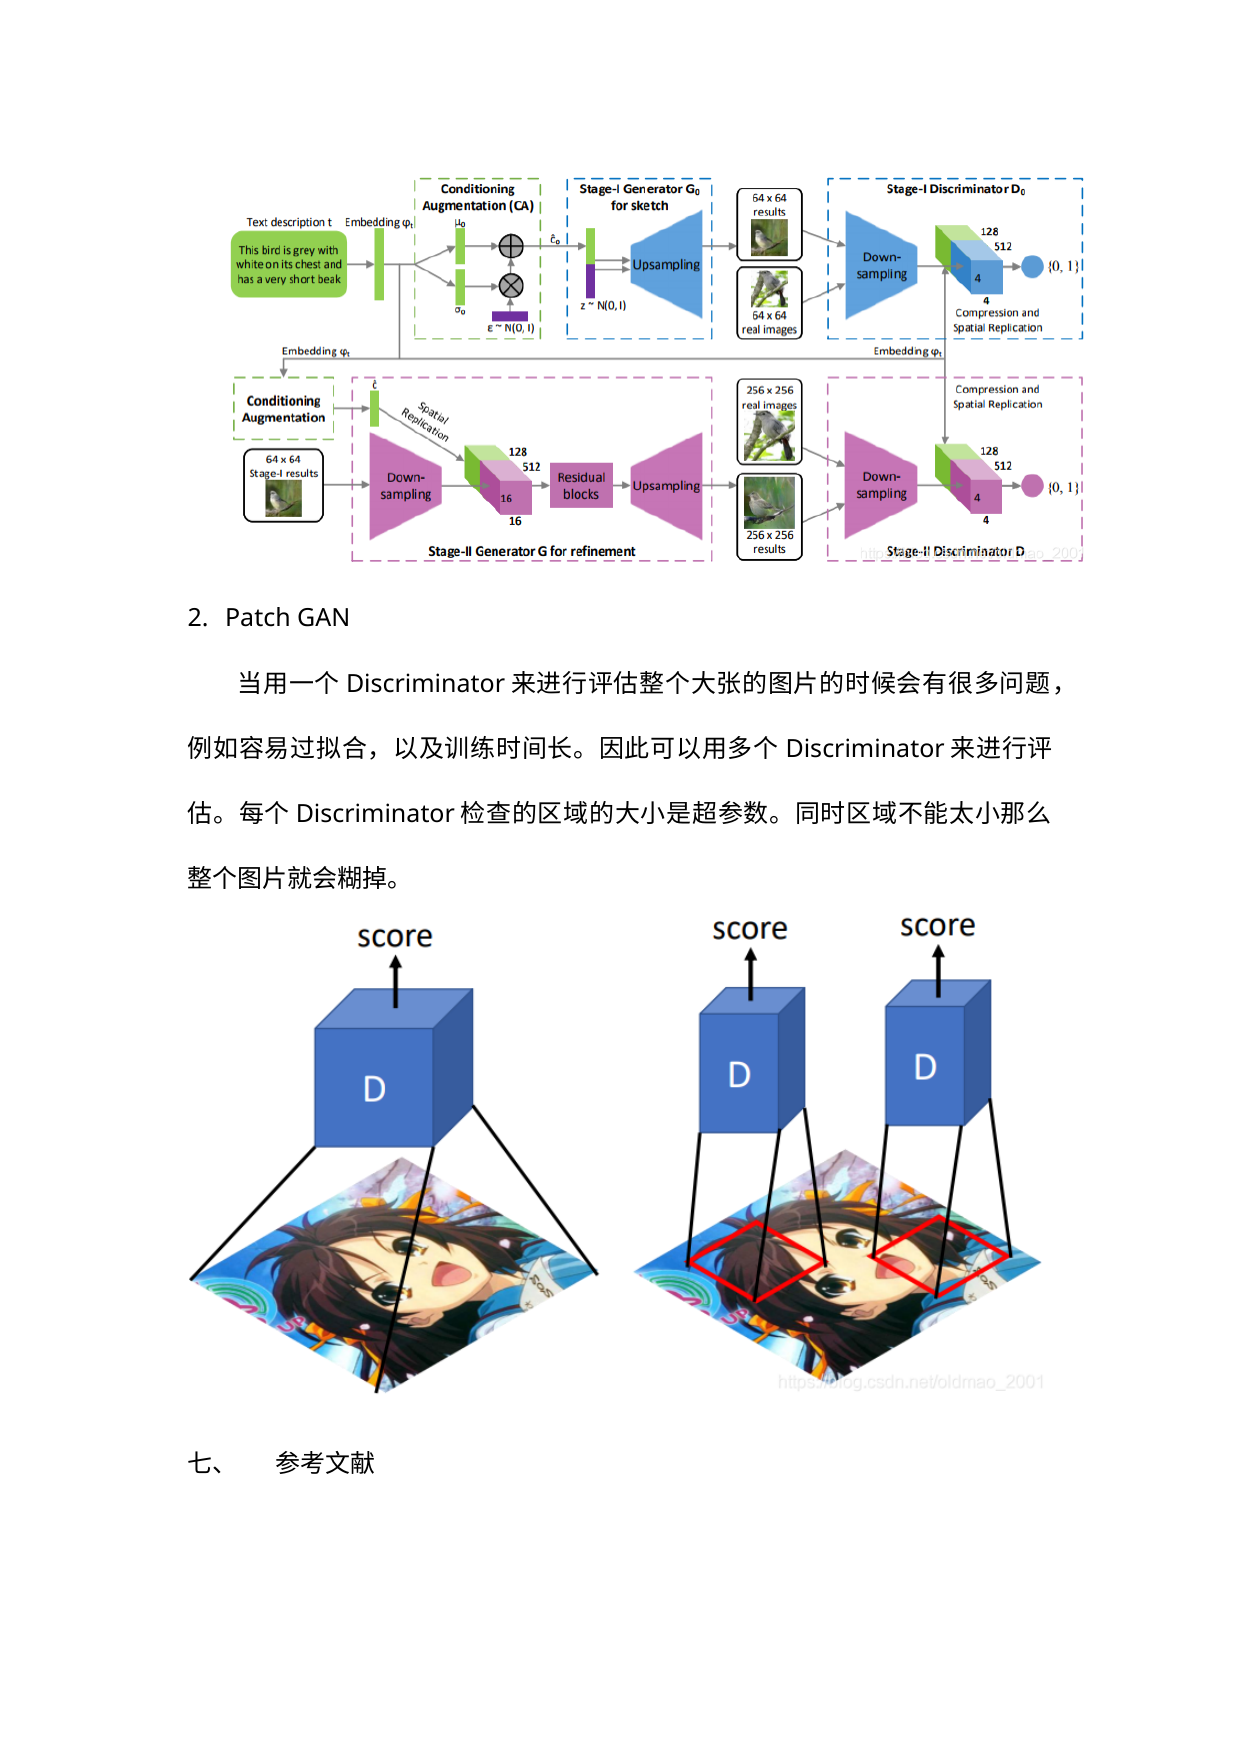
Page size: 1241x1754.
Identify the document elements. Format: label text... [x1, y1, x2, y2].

text 当用一个Discriminator来进行评估整个大张的图片的时候会有很多问题，例如容易过拟合，以及训练时间长。因此可以用多个Discriminator来进行评估。每个Discriminator检查的区域的大小是超参数。同时区域不能太小那么整个图片就会糊掉。 [187, 649, 1053, 909]
list Patch GAN [187, 584, 1053, 649]
picture [225, 162, 1092, 570]
picture [187, 909, 1053, 1402]
list 参考文献 [187, 1429, 1053, 1494]
